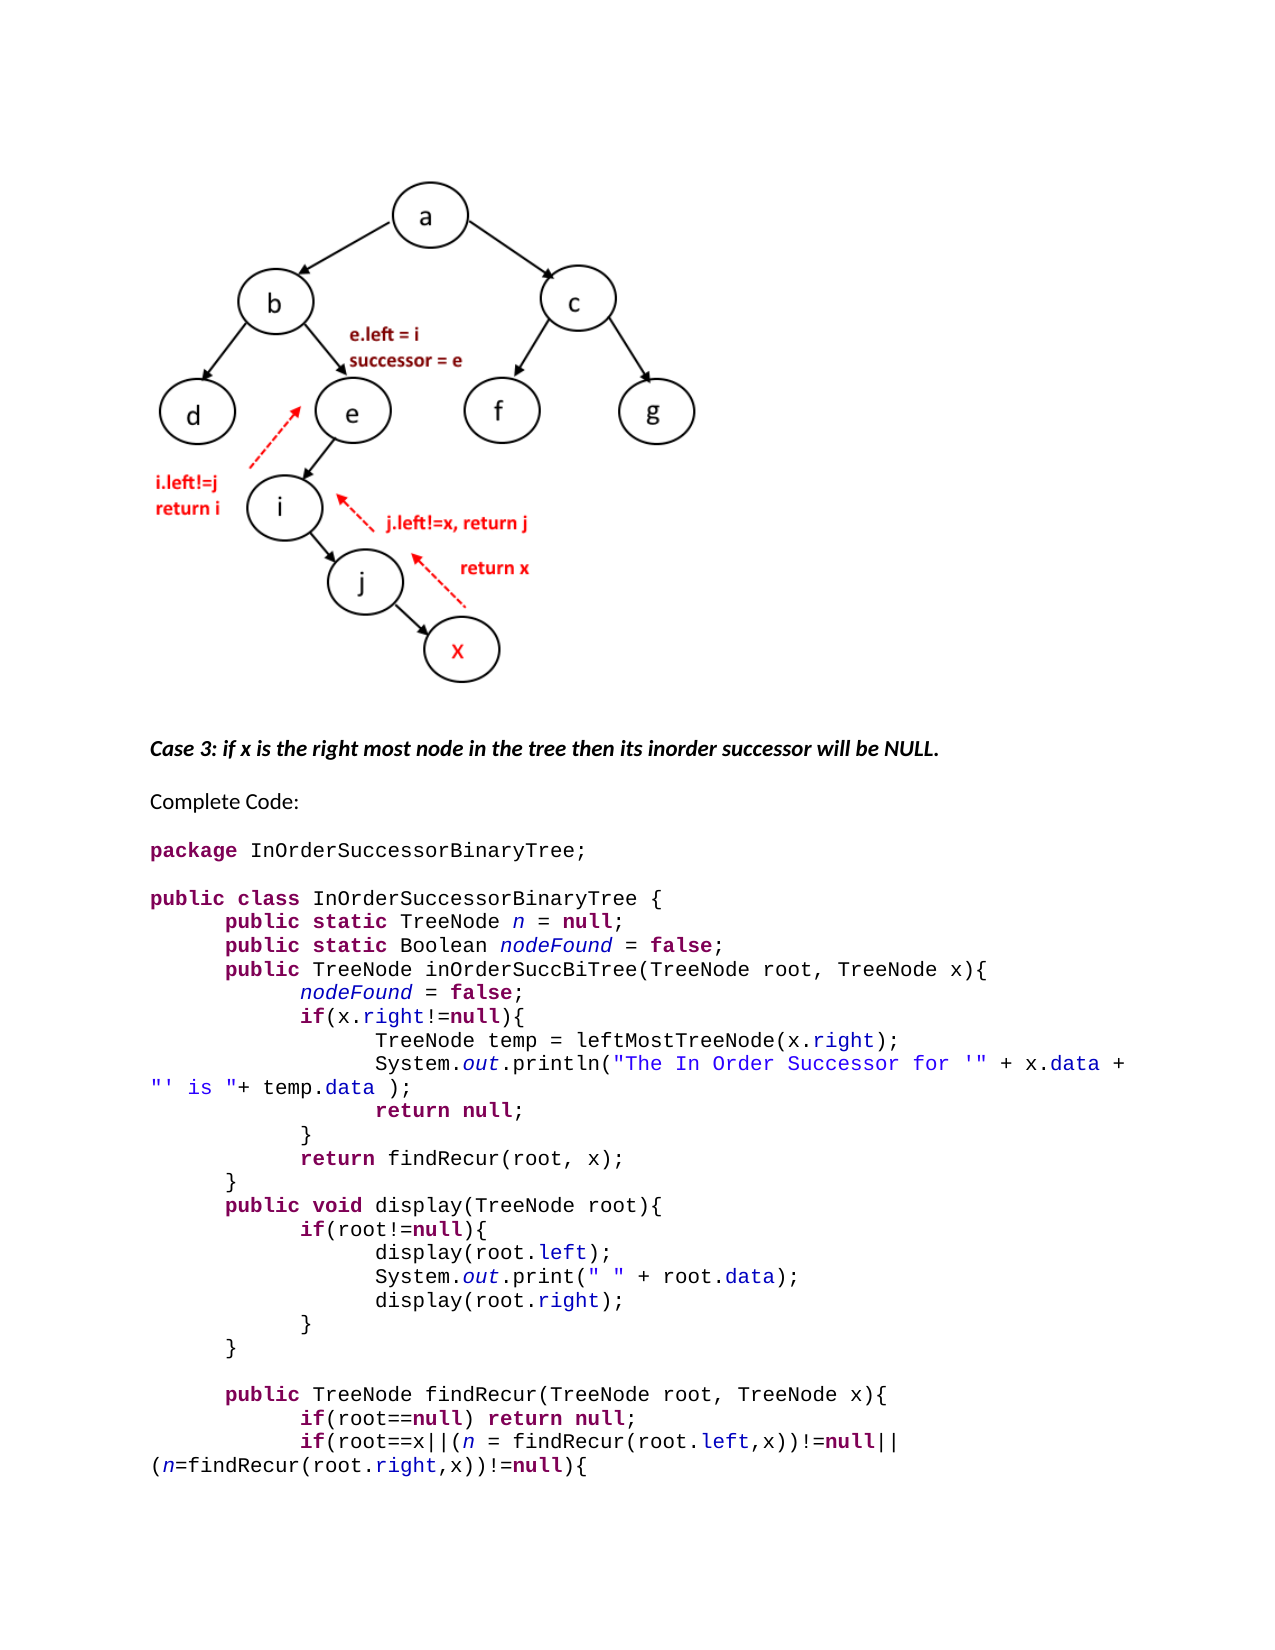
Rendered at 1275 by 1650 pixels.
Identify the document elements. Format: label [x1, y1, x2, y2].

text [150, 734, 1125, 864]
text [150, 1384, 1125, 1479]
picture [150, 150, 710, 710]
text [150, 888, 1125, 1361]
